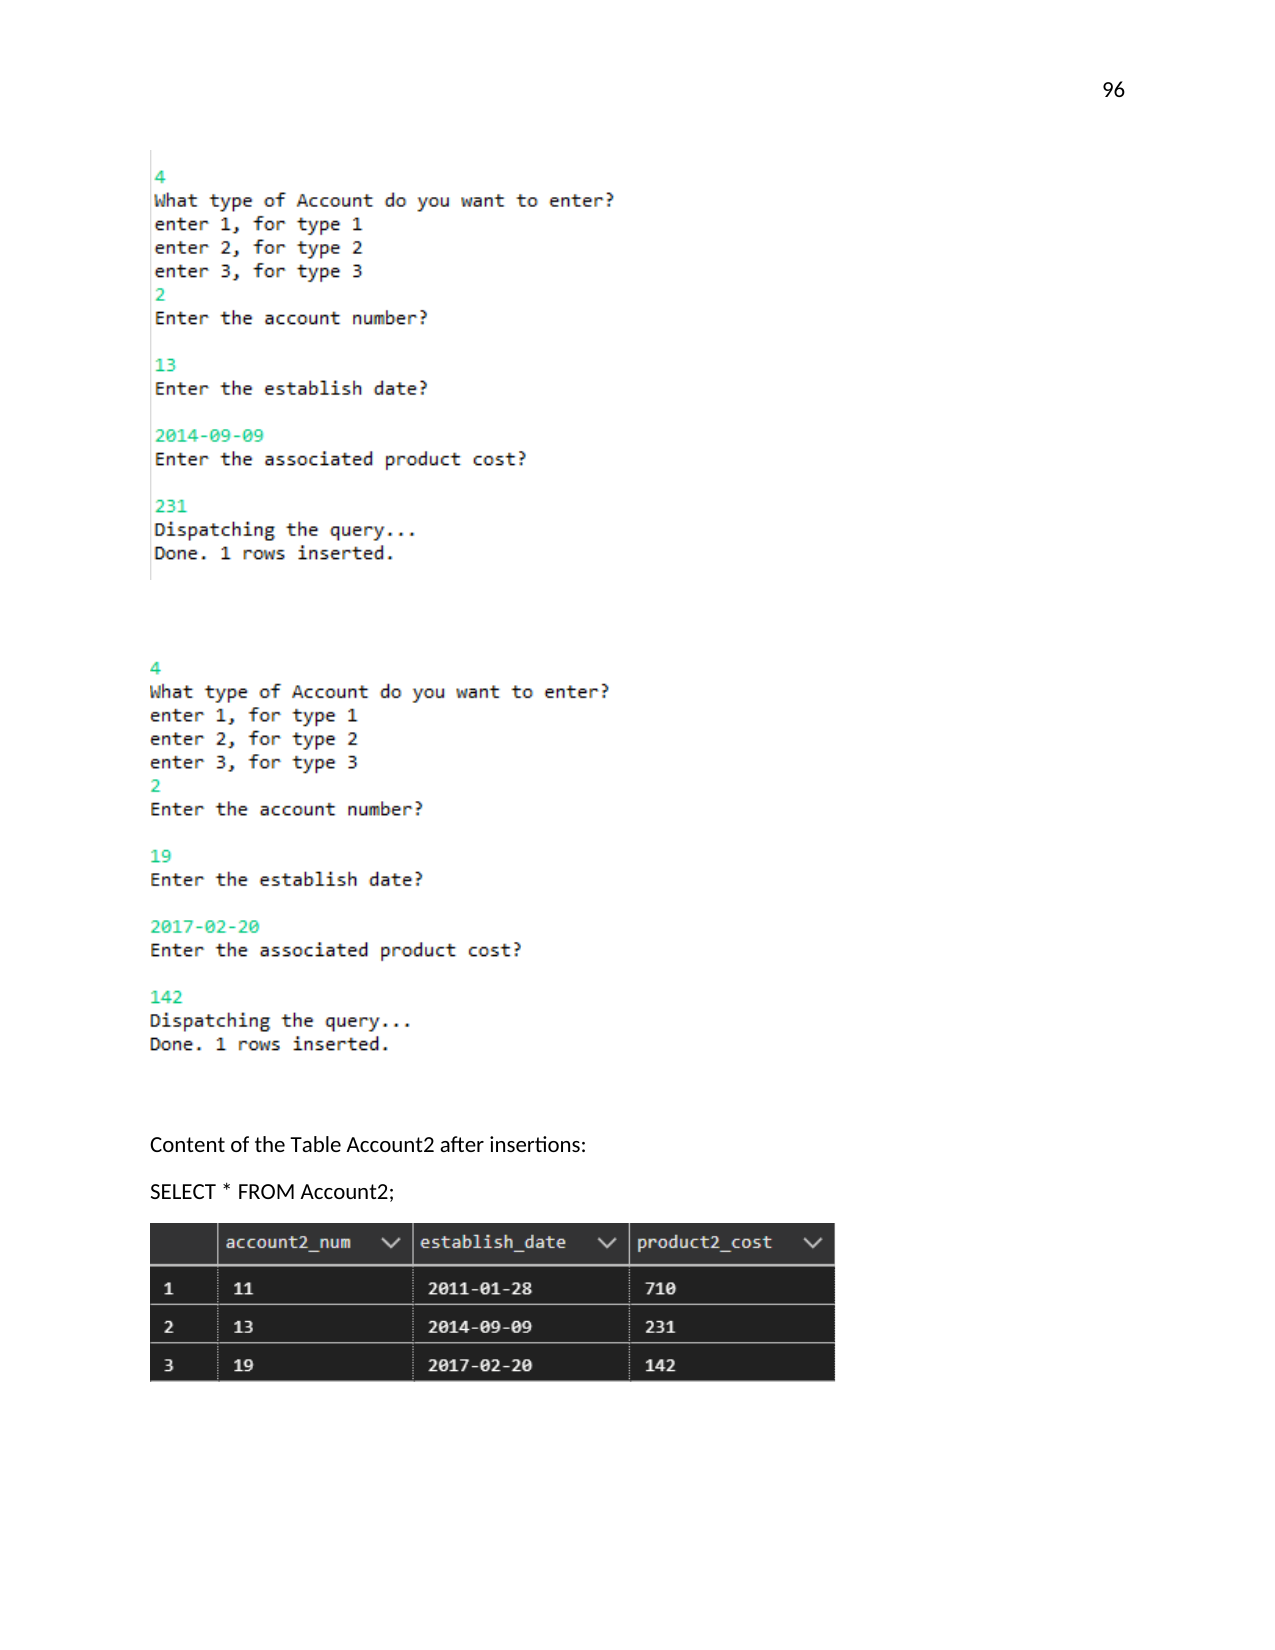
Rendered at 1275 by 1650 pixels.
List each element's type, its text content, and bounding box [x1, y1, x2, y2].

text SELECT * FROM Account2; [150, 1177, 1125, 1205]
text Content of the Table Account2 after insertions: [150, 1130, 1125, 1158]
picture [150, 1223, 836, 1382]
picture [150, 645, 689, 1065]
picture [150, 150, 662, 580]
